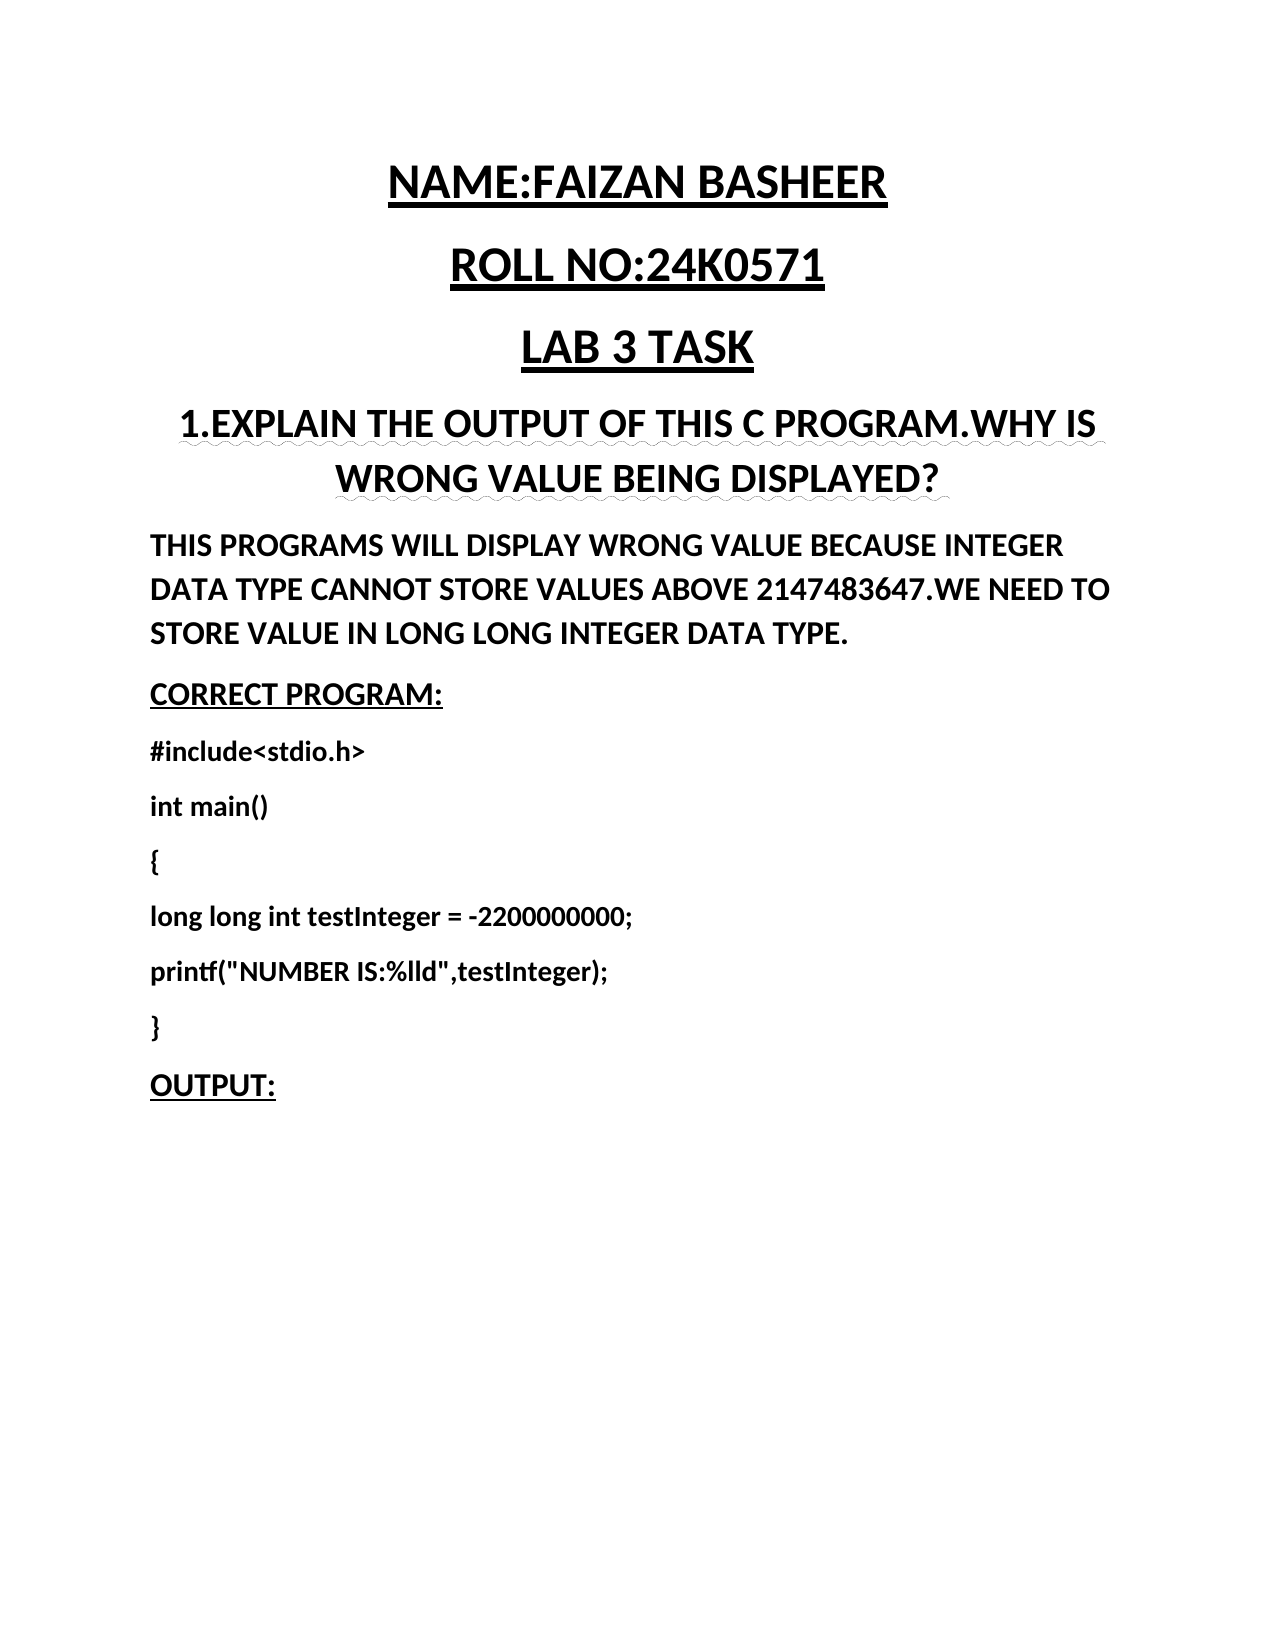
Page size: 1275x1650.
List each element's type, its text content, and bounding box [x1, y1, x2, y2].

text #include<stdio.h> [150, 733, 1125, 769]
text OUTPUT: [150, 1064, 1125, 1104]
text THIS PROGRAMS WILL DISPLAY WRONG VALUE BECAUSE INTEGER DATA TYPE CANNOT STORE VALUES ABOVE 2147483647.WE NEED TO STORE VALUE IN LONG LONG INTEGER DATA TYPE. [150, 524, 1125, 653]
text } [150, 1009, 1125, 1044]
text LAB 3 TASK [150, 315, 1125, 376]
text long long int testInteger = -2200000000; [150, 898, 1125, 934]
text CORRECT PROGRAM: [150, 672, 1125, 713]
text 1.EXPLAIN THE OUTPUT OF THIS C PROGRAM.WHY IS WRONG VALUE BEING DISPLAYED? [150, 397, 1125, 503]
text { [150, 843, 1125, 879]
text ROLL NO:24K0571 [150, 232, 1125, 293]
text int main() [150, 788, 1125, 824]
text printf("NUMBER IS:%lld",testInteger); [150, 953, 1125, 989]
text NAME:FAIZAN BASHEER [150, 150, 1125, 211]
